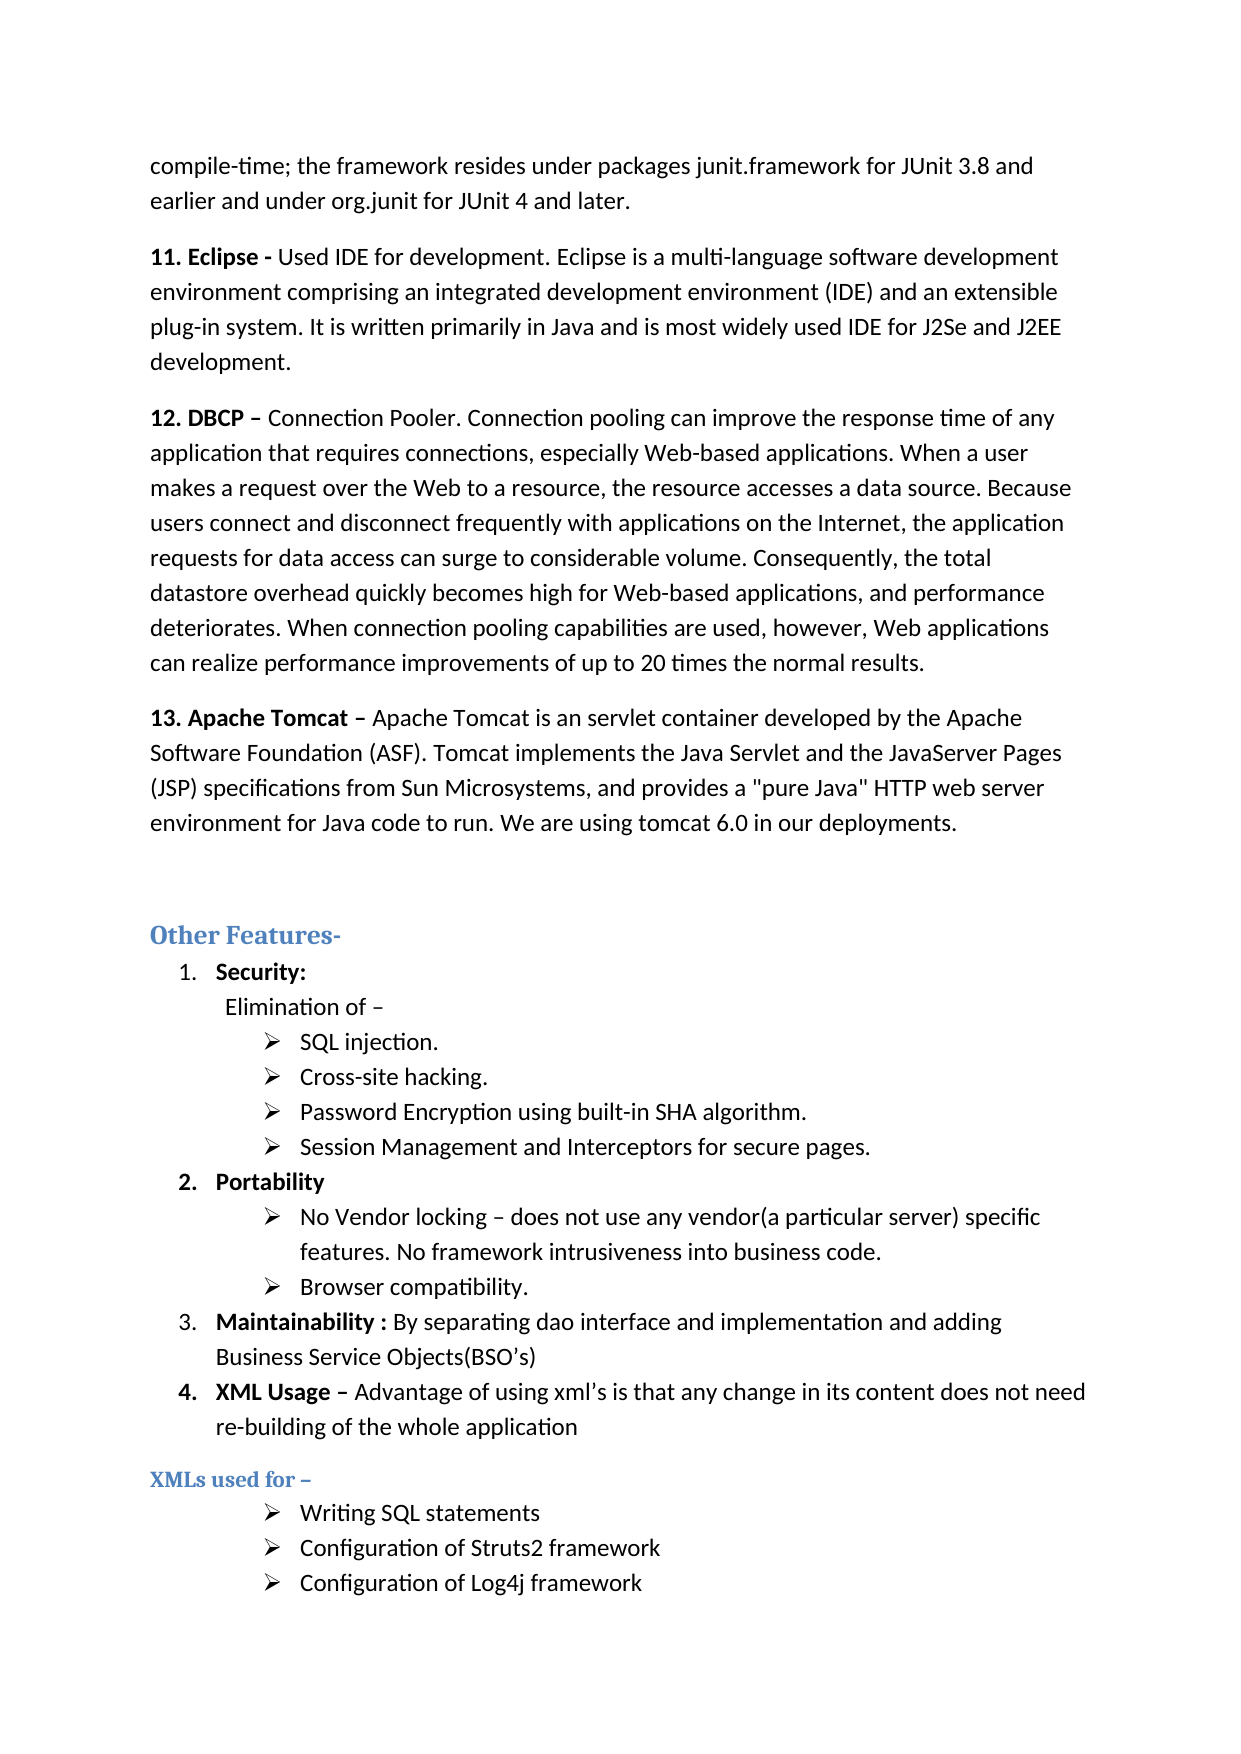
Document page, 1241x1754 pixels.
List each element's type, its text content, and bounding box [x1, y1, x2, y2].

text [150, 150, 1090, 216]
list Configuration of Log4j framework [262, 1567, 1090, 1597]
list Cross-site hacking. [262, 1061, 1090, 1091]
list XML Usage – Advantage of using xml’s is that any change in its content does not need re-building of the whole application [178, 1376, 1090, 1441]
subtitle Other Features- [150, 920, 1090, 951]
list Configuration of Struts2 framework [262, 1532, 1090, 1562]
list Maintainability : By separating dao interface and implementation and adding Business Service Objects(BSO’s) [178, 1306, 1090, 1371]
subtitle XMLs used for – [150, 1466, 1090, 1493]
list SQL injection. [262, 1026, 1090, 1056]
list No Vendor locking – does not use any vendor(a particular server) specific features. No framework intrusiveness into business code. [262, 1201, 1090, 1266]
list Browser compatibility. [262, 1271, 1090, 1301]
text 11. Eclipse - Used IDE for development. Eclipse is a multi-language software development environment comprising an integrated development environment (IDE) and an extensible plug-in system. It is written primarily in Java and is most widely used IDE for J2Se and J2EE development. [150, 241, 1090, 376]
text 13. Apache Tomcat – Apache Tomcat is an servlet container developed by the Apache Software Foundation (ASF). Tomcat implements the Java Servlet and the JavaServer Pages (JSP) specifications from Sun Microsystems, and provides a "pure Java" HTTP web server environment for Java code to run. We are using tomcat 6.0 in our deployments. [150, 702, 1090, 838]
list Password Encryption using built-in SHA algorithm. [262, 1096, 1090, 1126]
text 12. DBCP – Connection Pooler. Connection pooling can improve the response time of any application that requires connections, especially Web-based applications. When a user makes a request over the Web to a resource, the resource accesses a data source. Because users connect and disconnect frequently with applications on the Internet, the application requests for data access can surge to considerable volume. Consequently, the total datastore overhead quickly becomes high for Web-based applications, and performance deteriorates. When connection pooling capabilities are used, however, Web applications can realize performance improvements of up to 20 times the normal results. [150, 402, 1090, 677]
list Security: [178, 956, 1090, 986]
list Portability [178, 1166, 1090, 1196]
list Session Management and Interceptors for secure pages. [262, 1131, 1090, 1161]
list Writing SQL statements [262, 1497, 1090, 1527]
list Elimination of – [225, 991, 1090, 1021]
